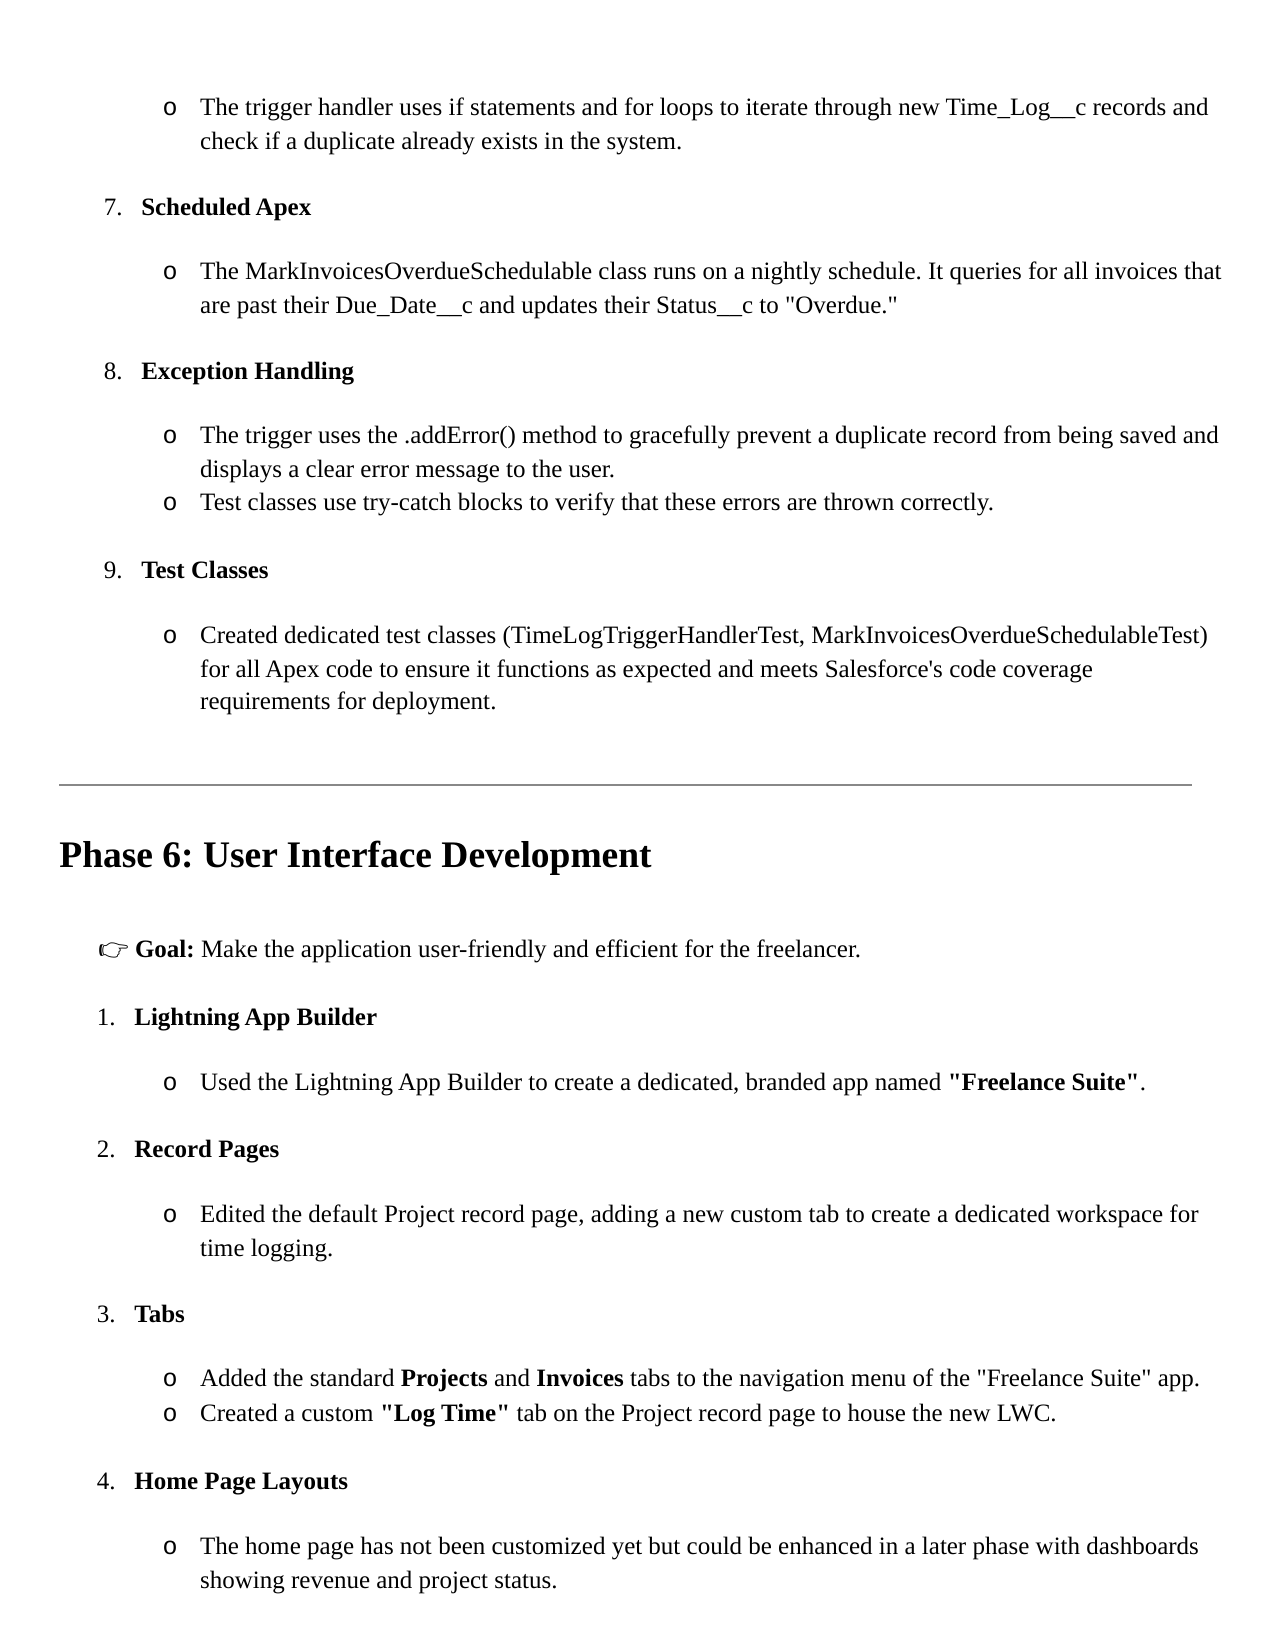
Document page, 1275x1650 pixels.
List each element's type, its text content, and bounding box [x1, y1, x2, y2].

list Used the Lightning App Builder to create a dedicated, branded app named "Freelance Suite". [162, 1067, 1226, 1097]
list Home Page Layouts [97, 1466, 1226, 1495]
list The home page has not been customized yet but could be enhanced in a later phase with dashboards showing revenue and project status. [162, 1531, 1226, 1594]
list Test classes use try-catch blocks to verify that these errors are thrown correctly. [162, 487, 1226, 518]
text 👉 Goal: Make the application user-friendly and efficient for the freelancer. [59, 930, 1226, 964]
list Tabs [97, 1299, 1226, 1327]
list Scheduled Apex [103, 192, 1226, 220]
list Test Classes [103, 555, 1226, 584]
list Created a custom "Log Time" tab on the Project record page to house the new LWC. [162, 1398, 1226, 1429]
list The MarkInvoicesOverdueSchedulable class runs on a nightly schedule. It queries for all invoices that are past their Due_Date__c and updates their Status__c to "Overdue." [162, 256, 1226, 319]
list The trigger handler uses if statements and for loops to iterate through new Time_Log__c records and check if a duplicate already exists in the system. [162, 92, 1226, 155]
list Exception Handling [103, 356, 1226, 384]
list Lightning App Builder [97, 1002, 1226, 1031]
list Record Pages [97, 1134, 1226, 1163]
list Edited the default Project record page, adding a new custom tab to create a dedicated workspace for time logging. [162, 1199, 1226, 1262]
text Phase 6: User Interface Development [59, 833, 1226, 876]
list Created dedicated test classes (TimeLogTriggerHandlerTest, MarkInvoicesOverdueSchedulableTest) for all Apex code to ensure it functions as expected and meets Salesforce's code coverage requirements for deployment. [162, 620, 1226, 714]
list Added the standard Projects and Invoices tabs to the navigation menu of the "Freelance Suite" app. [162, 1363, 1226, 1394]
list The trigger uses the .addError() method to gracefully prevent a duplicate record from being saved and displays a clear error message to the user. [162, 421, 1226, 483]
